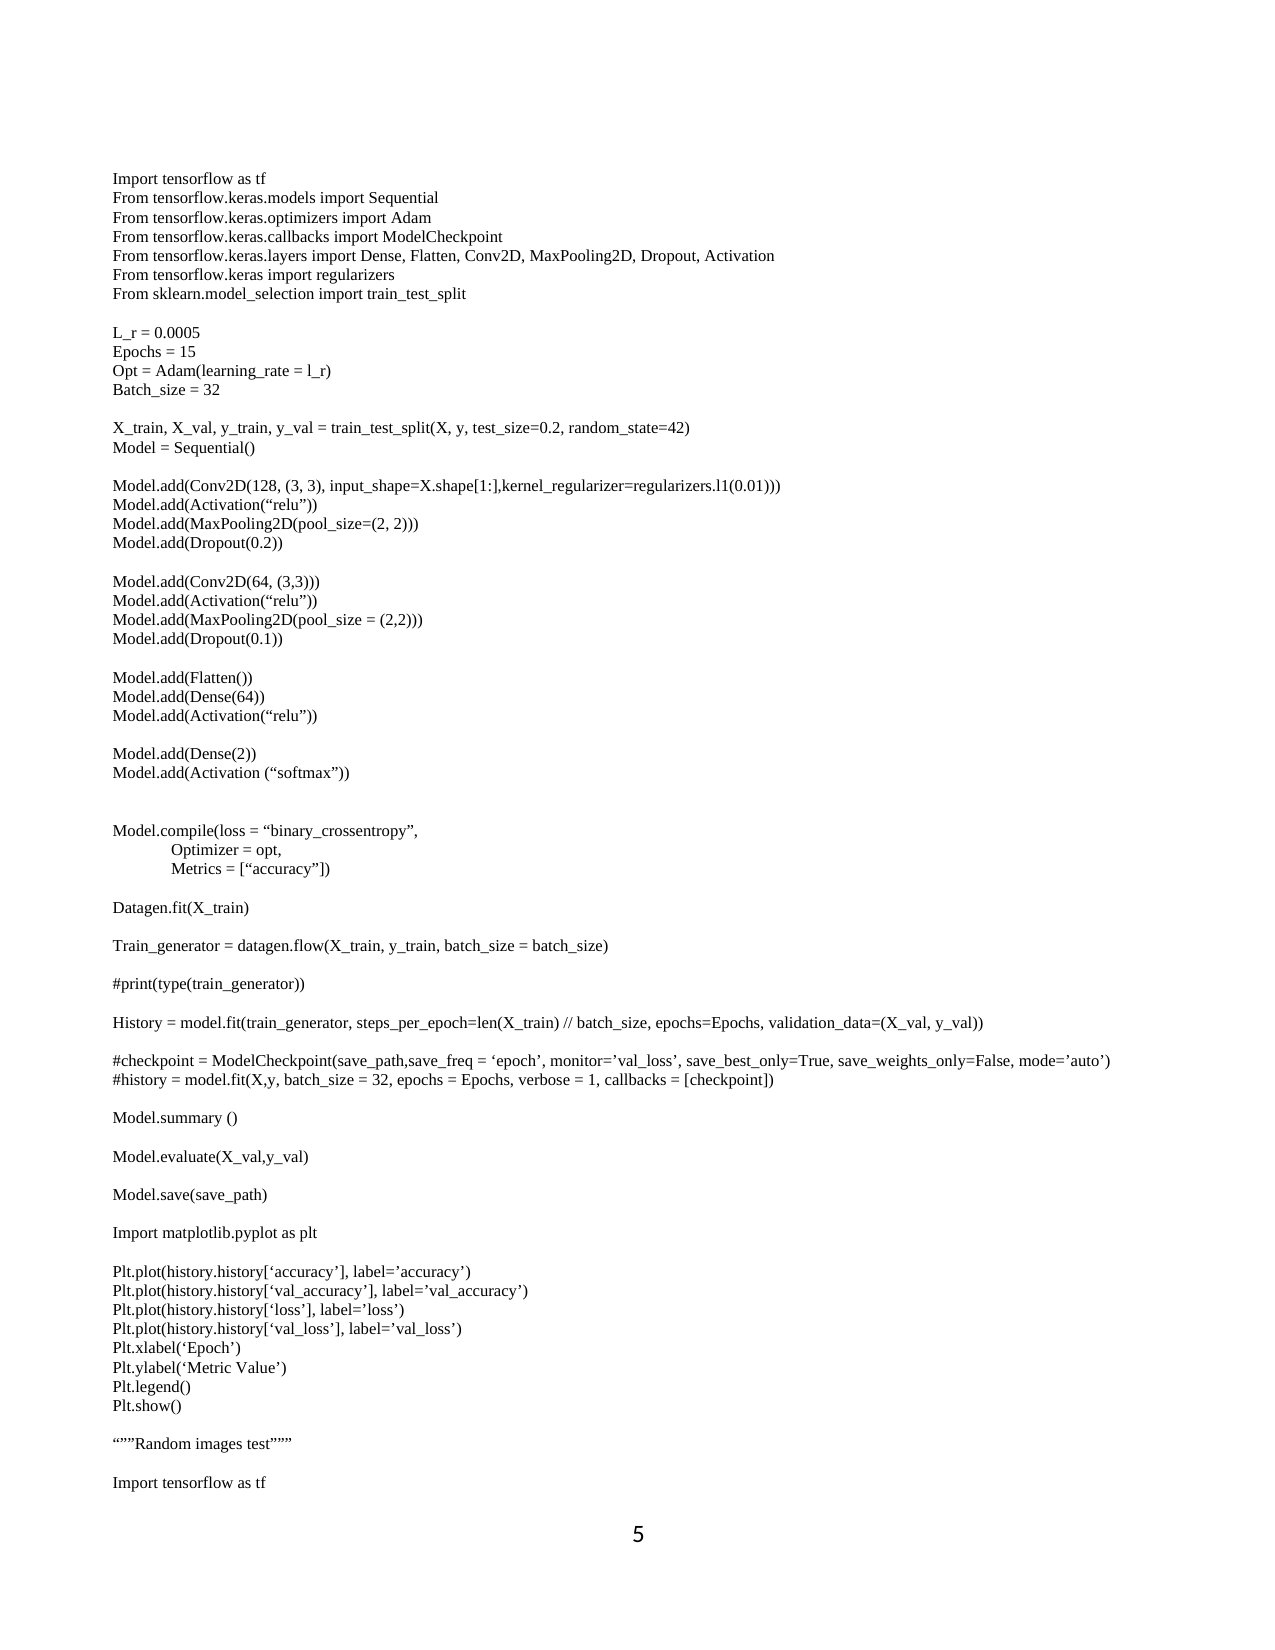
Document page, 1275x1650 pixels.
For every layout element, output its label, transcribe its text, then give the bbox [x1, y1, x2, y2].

text Model.add(Activation(“relu”)) [112, 706, 1162, 725]
text Model.add(Dropout(0.1)) [112, 629, 1162, 648]
text X_train, X_val, y_train, y_val = train_test_split(X, y, test_size=0.2, random_state=42) [112, 418, 1162, 437]
text #print(type(train_generator)) [112, 974, 1162, 993]
text Model.add(Dense(2)) [112, 744, 1162, 763]
text Import tensorflow as tf [112, 169, 1162, 188]
text Metrics = [“accuracy”]) [112, 859, 1162, 878]
text From tensorflow.keras import regularizers [112, 265, 1162, 284]
text Model.add(Flatten()) [112, 667, 1162, 687]
text #checkpoint = ModelCheckpoint(save_path,save_freq = ‘epoch’, monitor=’val_loss’, save_best_only=True, save_weights_only=False, mode=’auto’) [112, 1051, 1162, 1070]
text Plt.plot(history.history[‘val_loss’], label=’val_loss’) [112, 1319, 1162, 1338]
text Model.add(MaxPooling2D(pool_size = (2,2))) [112, 610, 1162, 629]
text From sklearn.model_selection import train_test_split [112, 284, 1162, 303]
text Model = Sequential() [112, 437, 1162, 457]
text Opt = Adam(learning_rate = l_r) [112, 361, 1162, 380]
text Model.add(Dropout(0.2)) [112, 533, 1162, 552]
text From tensorflow.keras.models import Sequential [112, 188, 1162, 207]
text Import matplotlib.pyplot as plt [112, 1223, 1162, 1242]
text Model.add(Dense(64)) [112, 687, 1162, 706]
text From tensorflow.keras.callbacks import ModelCheckpoint [112, 227, 1162, 246]
text #history = model.fit(X,y, batch_size = 32, epochs = Epochs, verbose = 1, callbacks = [checkpoint]) [112, 1070, 1162, 1089]
text Train_generator = datagen.flow(X_train, y_train, batch_size = batch_size) [112, 936, 1162, 955]
text Model.add(Conv2D(128, (3, 3), input_shape=X.shape[1:],kernel_regularizer=regularizers.l1(0.01))) [112, 476, 1162, 495]
text Model.compile(loss = “binary_crossentropy”, [112, 821, 1162, 840]
text Model.summary () [112, 1108, 1162, 1127]
text Optimizer = opt, [112, 840, 1162, 859]
text Model.save(save_path) [112, 1185, 1162, 1204]
text Plt.xlabel(‘Epoch’) [112, 1338, 1162, 1357]
text From tensorflow.keras.optimizers import Adam [112, 207, 1162, 227]
text Model.add(Activation (“softmax”)) [112, 763, 1162, 782]
text Import tensorflow as tf [112, 1472, 1162, 1492]
text Plt.show() [112, 1396, 1162, 1415]
text Model.add(Activation(“relu”)) [112, 591, 1162, 610]
text Model.add(MaxPooling2D(pool_size=(2, 2))) [112, 514, 1162, 533]
text Epochs = 15 [112, 342, 1162, 361]
text “””Random images test””” [112, 1434, 1162, 1453]
text Datagen.fit(X_train) [112, 897, 1162, 917]
text Plt.plot(history.history[‘loss’], label=’loss’) [112, 1300, 1162, 1319]
text L_r = 0.0005 [112, 322, 1162, 342]
text History = model.fit(train_generator, steps_per_epoch=len(X_train) // batch_size, epochs=Epochs, validation_data=(X_val, y_val)) [112, 1012, 1162, 1032]
text Plt.plot(history.history[‘val_accuracy’], label=’val_accuracy’) [112, 1281, 1162, 1300]
text From tensorflow.keras.layers import Dense, Flatten, Conv2D, MaxPooling2D, Dropout, Activation [112, 246, 1162, 265]
text Model.add(Activation(“relu”)) [112, 495, 1162, 514]
text Plt.plot(history.history[‘accuracy’], label=’accuracy’) [112, 1262, 1162, 1281]
text Model.evaluate(X_val,y_val) [112, 1147, 1162, 1166]
text Plt.ylabel(‘Metric Value’) [112, 1357, 1162, 1377]
text Plt.legend() [112, 1377, 1162, 1396]
text Model.add(Conv2D(64, (3,3))) [112, 572, 1162, 591]
text Batch_size = 32 [112, 380, 1162, 399]
